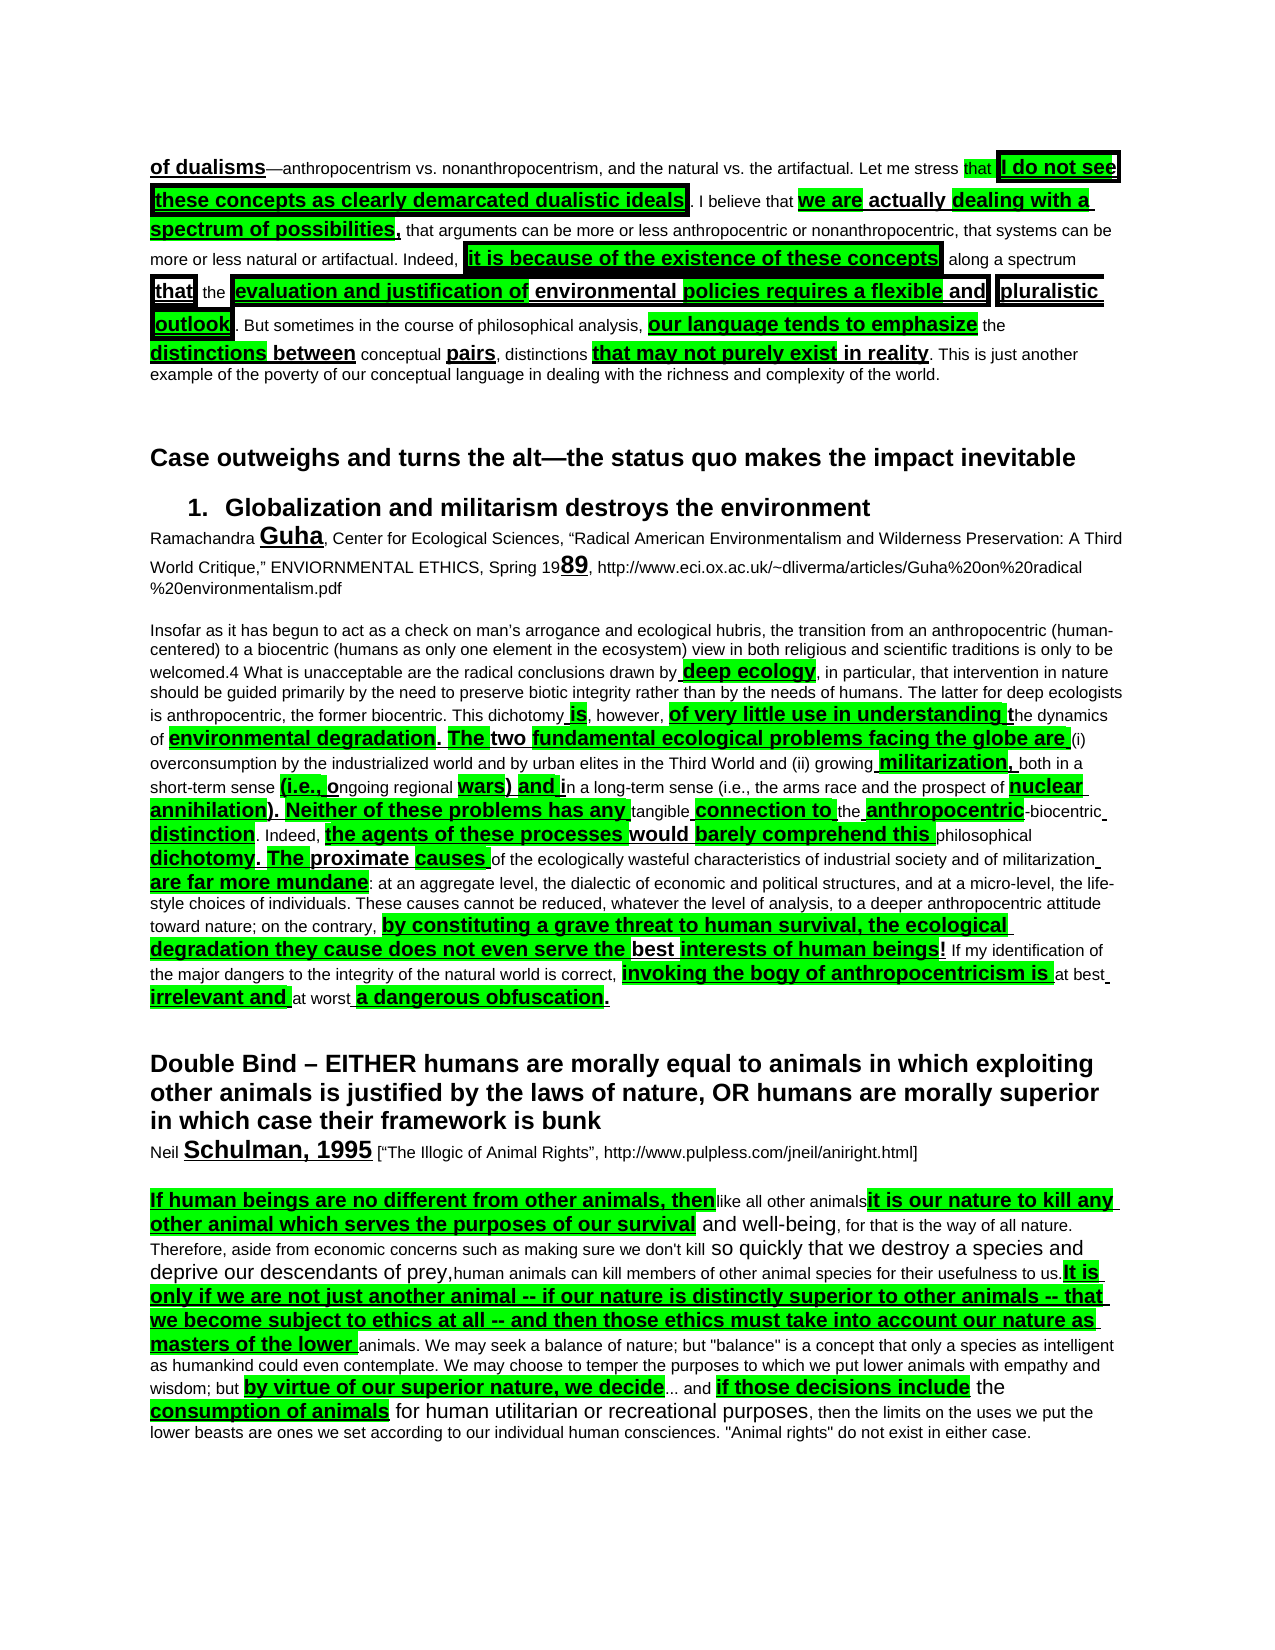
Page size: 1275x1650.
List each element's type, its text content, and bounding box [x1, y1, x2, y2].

text If human beings are no different from other animals, thenlike all other animalsit is our nature to kill any other animal which serves the purposes of our survival and well-being, for that is the way of all nature. Therefore, aside from economic concerns such as making sure we don't kill so quickly that we destroy a species and deprive our descendants of prey,human animals can kill members of other animal species for their usefulness to us.It is only if we are not just another animal -- if our nature is distinctly superior to other animals -- that we become subject to ethics at all -- and then those ethics must take into account our nature as masters of the lower animals. We may seek a balance of nature; but "balance" is a concept that only a species as intelligent as humankind could even contemplate. We may choose to temper the purposes to which we put lower animals with empathy and wisdom; but by virtue of our superior nature, we decide... and if those decisions include the consumption of animals for human utilitarian or recreational purposes, then the limits on the uses we put the lower beasts are ones we set according to our individual human consciences. "Animal rights" do not exist in either case. [150, 1188, 1125, 1442]
text Double Bind – EITHER humans are morally equal to animals in which exploiting other animals is justified by the laws of nature, OR humans are morally superior in which case their framework is bunk [150, 1049, 1125, 1135]
text Neil Schulman, 1995 [“The Illogic of Animal Rights”, http://www.pulpless.com/jneil/aniright.html] [150, 1135, 1125, 1164]
text Case outweighs and turns the alt—the status quo makes the impact inevitable [150, 443, 1125, 472]
text Ramachandra Guha, Center for Ecological Sciences, “Radical American Environmentalism and Wilderness Preservation: A Third World Critique,” ENVIORNMENTAL ETHICS, Spring 1989, http://www.eci.ox.ac.uk/~dliverma/articles/Guha%20on%20radical%20environmentalism.pdf [150, 521, 1125, 598]
text Insofar as it has begun to act as a check on man’s arrogance and ecological hubris, the transition from an anthropocentric (human-centered) to a biocentric (humans as only one element in the ecosystem) view in both religious and scientific traditions is only to be welcomed.4 What is unacceptable are the radical conclusions drawn by deep ecology, in particular, that intervention in nature should be guided primarily by the need to preserve biotic integrity rather than by the needs of humans. The latter for deep ecologists is anthropocentric, the former biocentric. This dichotomy is, however, of very little use in understanding the dynamics of environmental degradation. The two fundamental ecological problems facing the globe are (i) overconsumption by the industrialized world and by urban elites in the Third World and (ii) growing militarization, both in a short-term sense (i.e., ongoing regional wars) and in a long-term sense (i.e., the arms race and the prospect of nuclear annihilation). Neither of these problems has any tangible connection to the anthropocentric-biocentric distinction. Indeed, the agents of these processes would barely comprehend this philosophical dichotomy. The proximate causes of the ecologically wasteful characteristics of industrial society and of militarization are far more mundane: at an aggregate level, the dialectic of economic and political structures, and at a micro-level, the life-style choices of individuals. These causes cannot be reduced, whatever the level of analysis, to a deeper anthropocentric attitude toward nature; on the contrary, by constituting a grave threat to human survival, the ecological degradation they cause does not even serve the best interests of human beings! If my identification of the major dangers to the integrity of the natural world is correct, invoking the bogy of anthropocentricism is at best irrelevant and at worst a dangerous obfuscation. [150, 621, 1125, 1009]
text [150, 150, 1125, 384]
subtitle Globalization and militarism destroys the environment [187, 492, 1125, 521]
